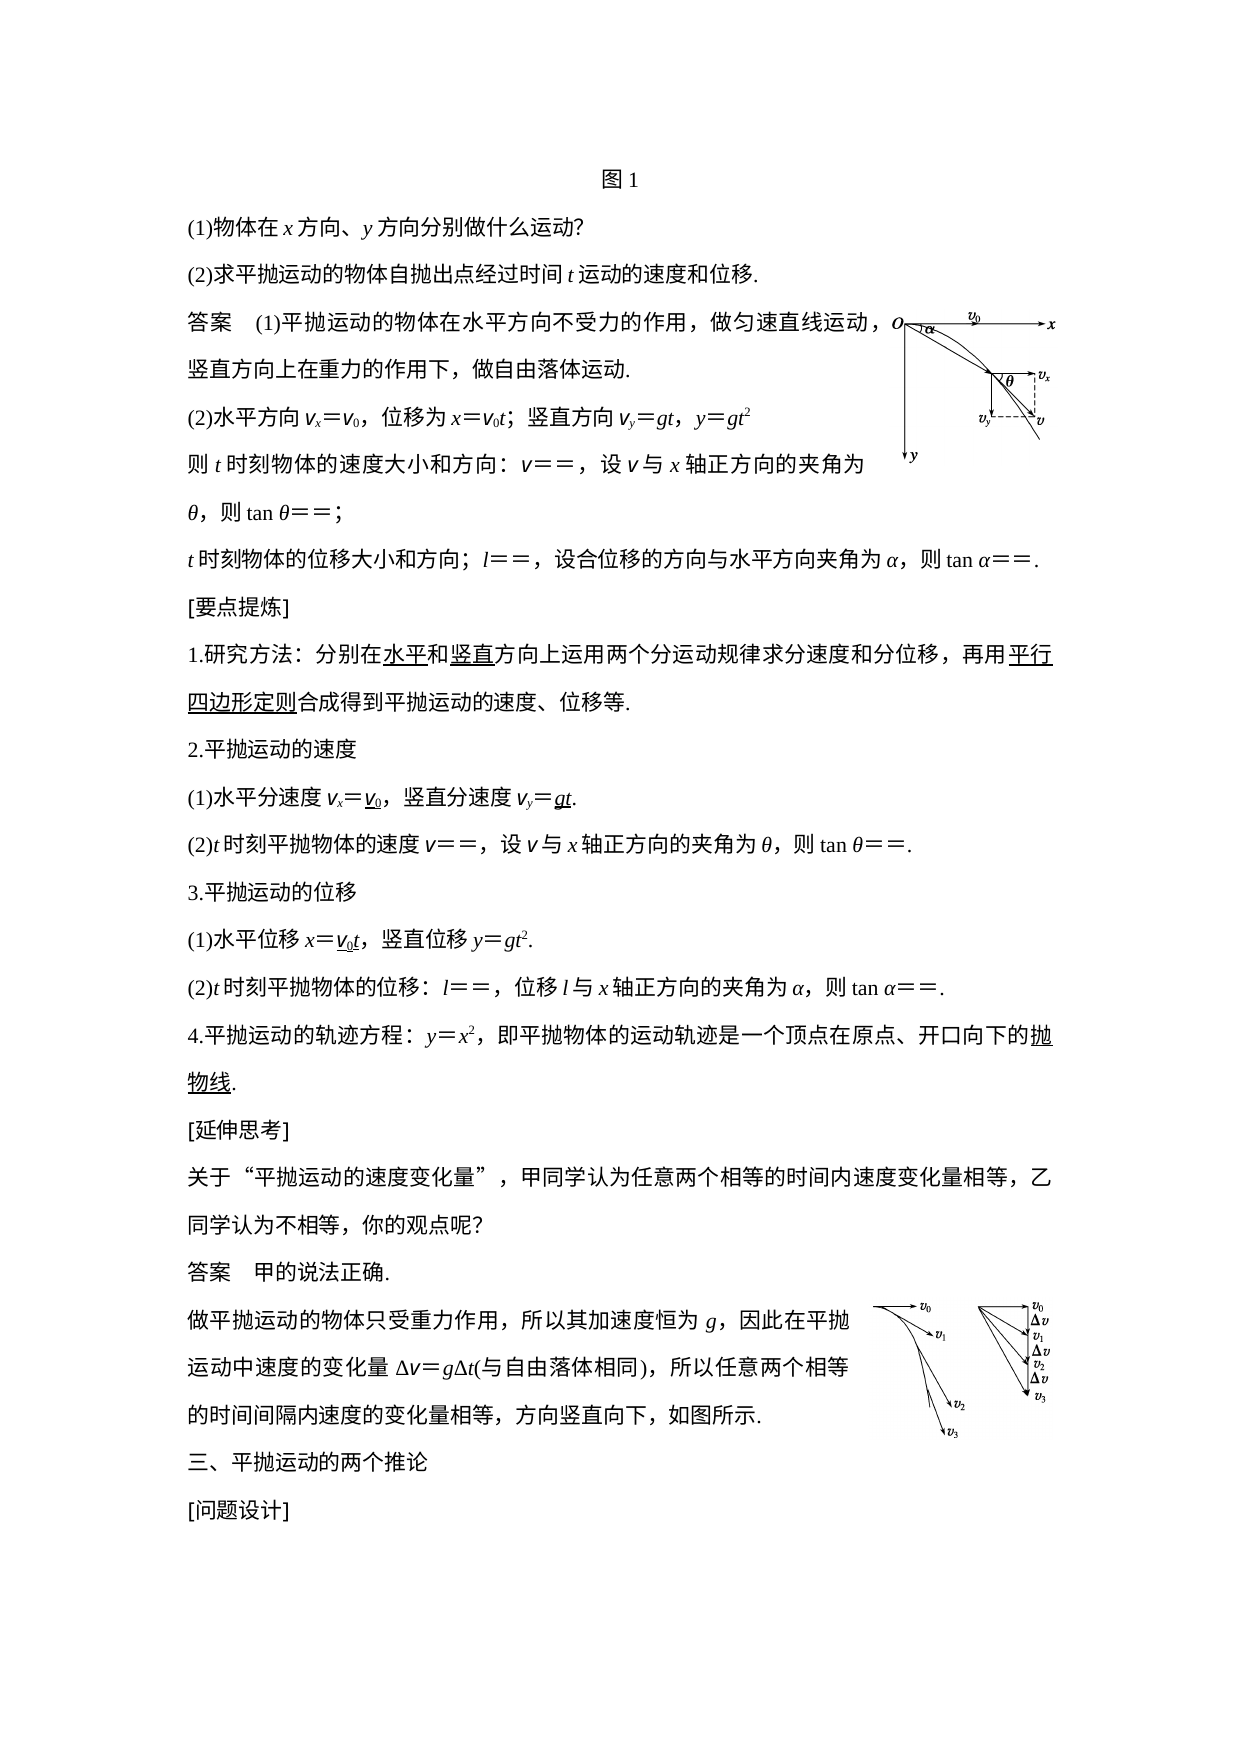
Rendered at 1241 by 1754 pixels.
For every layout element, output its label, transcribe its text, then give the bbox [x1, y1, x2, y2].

text (1)水平位移x＝v0t，竖直位移y＝gt2. [187, 922, 1053, 954]
text 则t时刻物体的速度大小和方向：v＝＝，设v与x轴正方向的夹角为θ，则tan θ＝＝； [187, 447, 1053, 526]
text [延伸思考] [187, 1113, 1053, 1144]
text (2)t时刻平抛物体的位移：l＝＝，位移l与x轴正方向的夹角为α，则tan α＝＝. [187, 970, 1053, 1002]
text [要点提炼] [187, 590, 1053, 621]
text (2)求平抛运动的物体自抛出点经过时间t运动的速度和位移. [187, 257, 1053, 289]
text 图1 [187, 162, 1053, 194]
text 2.平抛运动的速度 [187, 732, 1053, 764]
picture [888, 309, 1058, 466]
text 答案 甲的说法正确. [187, 1255, 1053, 1287]
text (2)t时刻平抛物体的速度v＝＝，设v与x轴正方向的夹角为θ，则tan θ＝＝. [187, 827, 1053, 859]
text (1)水平分速度vx＝v0，竖直分速度vy＝gt. [187, 780, 1053, 812]
picture [869, 1297, 1053, 1440]
text t时刻物体的位移大小和方向；l＝＝，设合位移的方向与水平方向夹角为α，则tan α＝＝. [187, 542, 1053, 574]
text (1)物体在x方向、y方向分别做什么运动？ [187, 209, 1053, 241]
text 4.平抛运动的轨迹方程：y＝x2，即平抛物体的运动轨迹是一个顶点在原点、开口向下的抛物线. [187, 1018, 1053, 1097]
text 1.研究方法：分别在水平和竖直方向上运用两个分运动规律求分速度和分位移，再用平行四边形定则合成得到平抛运动的速度、位移等. [187, 637, 1053, 716]
text 三、平抛运动的两个推论 [187, 1445, 1053, 1477]
text (2)水平方向vx＝v0，位移为x＝v0t；竖直方向vy＝gt，y＝gt2 [187, 399, 888, 431]
text [问题设计] [187, 1493, 1053, 1524]
text 关于“平抛运动的速度变化量”，甲同学认为任意两个相等的时间内速度变化量相等，乙同学认为不相等，你的观点呢？ [187, 1160, 1053, 1239]
text 3.平抛运动的位移 [187, 875, 1053, 907]
text 答案 (1)平抛运动的物体在水平方向不受力的作用，做匀速直线运动，竖直方向上在重力的作用下，做自由落体运动. [187, 304, 1053, 384]
text 做平抛运动的物体只受重力作用，所以其加速度恒为g，因此在平抛运动中速度的变化量Δv＝gΔt(与自由落体相同)，所以任意两个相等的时间间隔内速度的变化量相等，方向竖直向下，如图所示. [187, 1303, 869, 1429]
